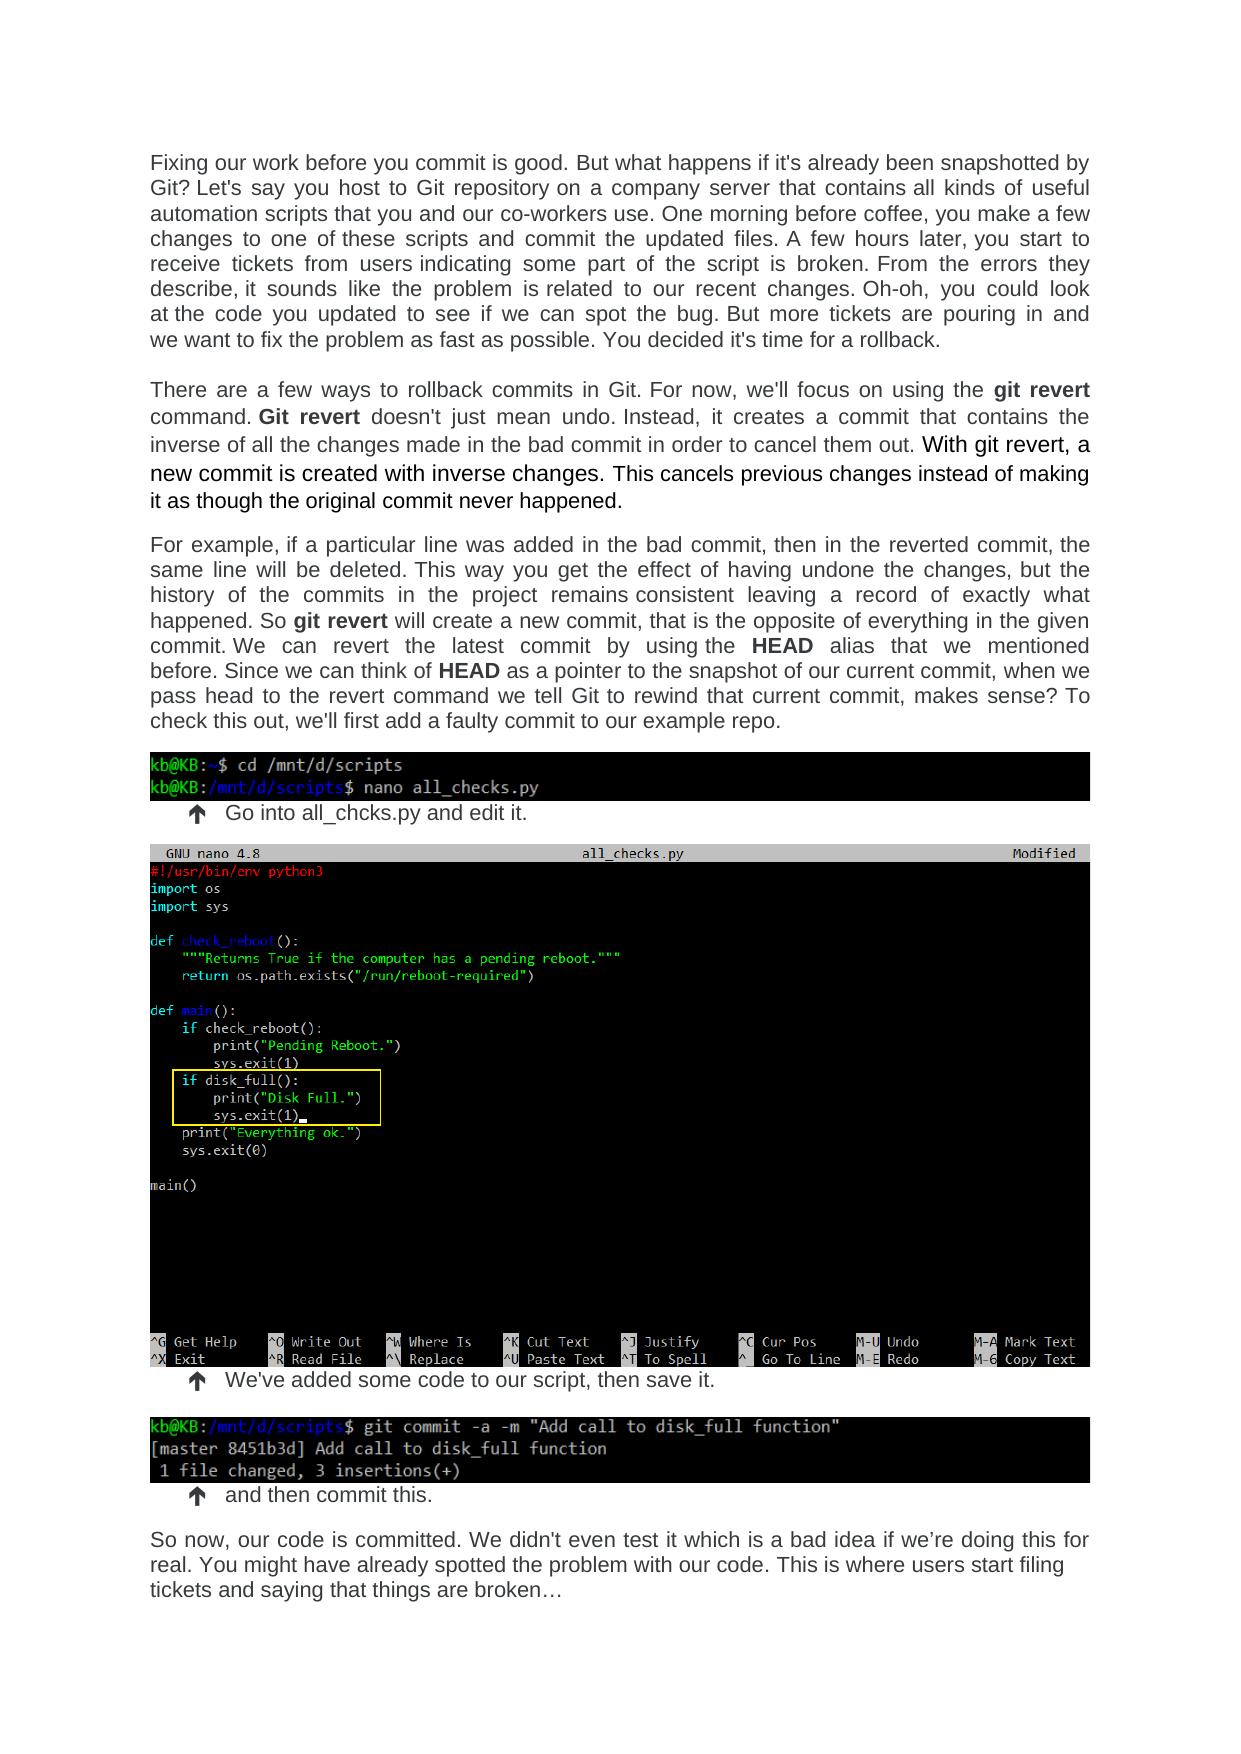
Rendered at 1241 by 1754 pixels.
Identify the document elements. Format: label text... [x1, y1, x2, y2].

text So now, our code is committed. We didn't even test it which is a bad idea if we’re doing this for real. You might have already spotted the problem with our code. This is where users start filing [150, 1527, 1090, 1577]
picture [150, 752, 1091, 801]
picture [150, 1417, 1091, 1483]
list We've added some code to our script, then save it. [187, 1367, 1090, 1392]
list Go into all_chcks.py and edit it. [187, 801, 1090, 826]
text For example, if a particular line was added in the bad commit, then in the reverted commit, the same line will be deleted. This way you get the effect of having undone the changes, but the history of the commits in the project remains consistent leaving a record of exactly what happened. So git revert will create a new commit, that is the opposite of everything in the given commit. We can revert the latest commit by using the HEAD alias that we mentioned before. Since we can think of HEAD as a pointer to the snapshot of our current commit, when we pass head to the revert command we tell Git to rewind that current commit, makes sense? To check this out, we'll first add a faulty commit to our example repo. [150, 532, 1090, 734]
list and then commit this. [187, 1483, 1090, 1507]
picture [150, 844, 1091, 1367]
text There are a few ways to rollback commits in Git. For now, we'll focus on using the git revert command. Git revert doesn't just mean undo. Instead, it creates a commit that contains the inverse of all the changes made in the bad commit in order to cancel them out. With git revert, a new commit is created with inverse changes. This cancels previous changes instead of making it as though the original commit never happened. [150, 377, 1090, 513]
text Fixing our work before you commit is good. But what happens if it's already been snapshotted by Git? Let's say you host to Git repository on a company server that contains all kinds of useful automation scripts that you and our co-workers use. One morning before coffee, you make a few changes to one of these scripts and commit the updated files. A few hours later, you start to receive tickets from users indicating some part of the script is broken. From the errors they describe, it sounds like the problem is related to our recent changes. Oh-oh, you could look at the code you updated to see if we can spot the bug. But more tickets are pouring in and we want to fix the problem as fast as possible. You decided it's time for a rollback. [150, 150, 1090, 352]
text tickets and saying that things are broken… [150, 1577, 1090, 1602]
